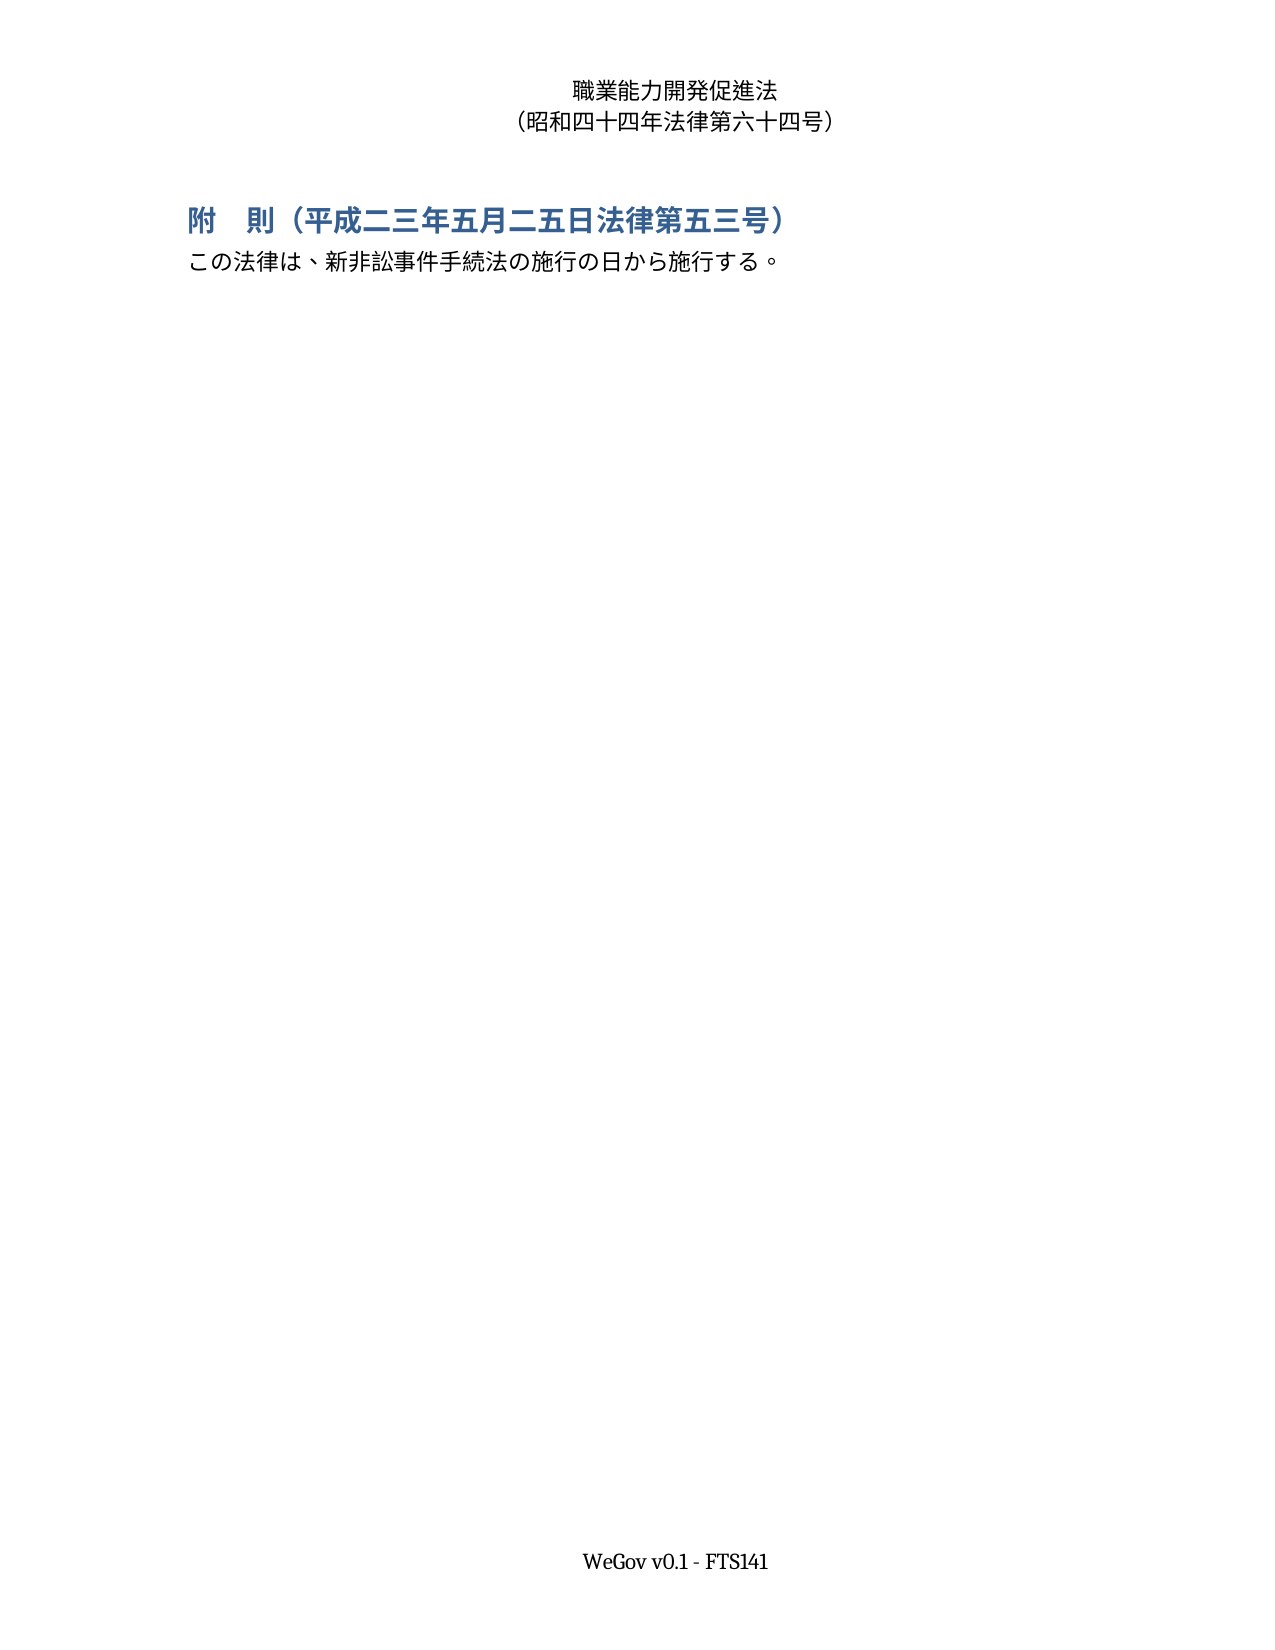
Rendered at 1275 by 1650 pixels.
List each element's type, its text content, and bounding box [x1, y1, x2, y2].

text この法律は、新非訟事件手続法の施行の日から施行する。 [187, 246, 1087, 277]
subtitle 附 則（平成二三年五月二五日法律第五三号） [187, 200, 1087, 240]
